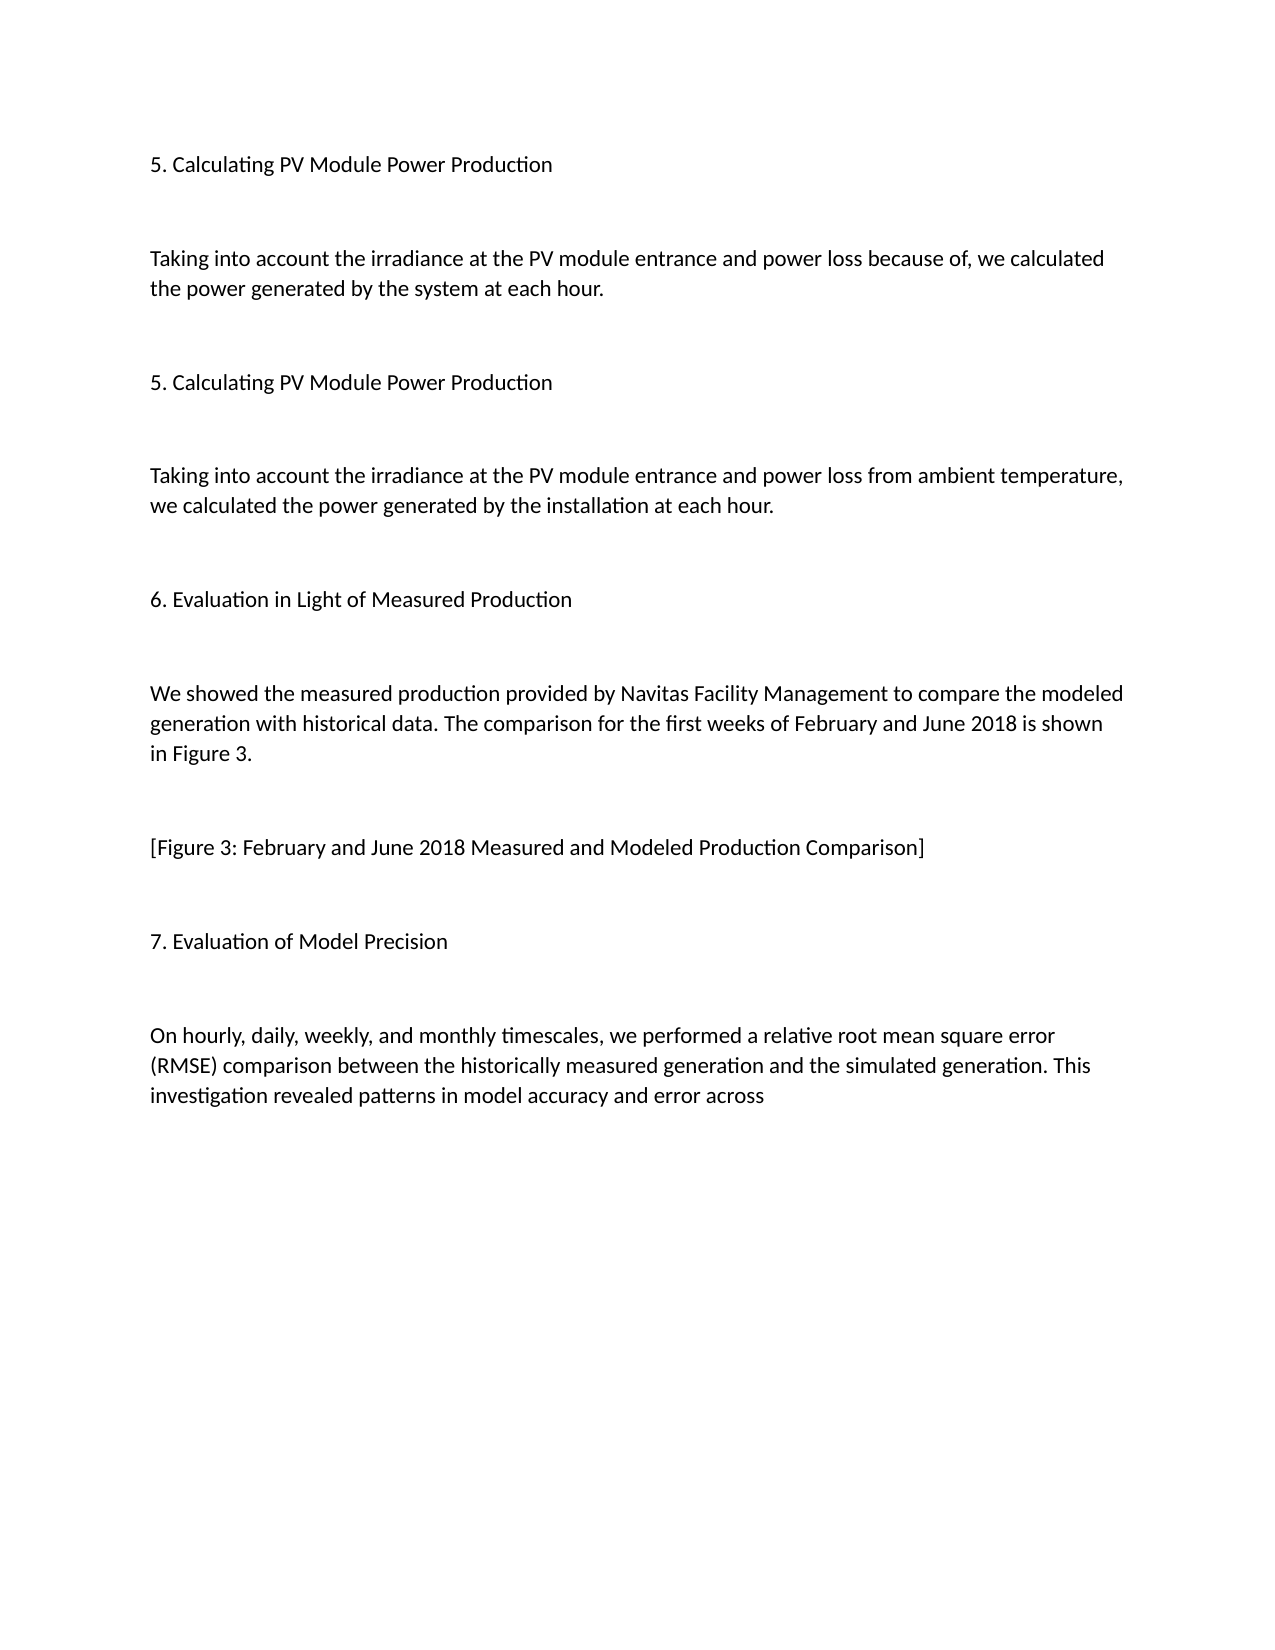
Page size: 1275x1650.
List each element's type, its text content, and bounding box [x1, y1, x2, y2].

text 5. Calculating PV Module Power Production [150, 150, 1125, 178]
text [Figure 3: February and June 2018 Measured and Modeled Production Comparison] [150, 833, 1125, 861]
text 6. Evaluation in Light of Measured Production [150, 585, 1125, 613]
text Taking into account the irradiance at the PV module entrance and power loss from ambient temperature, we calculated the power generated by the installation at each hour. [150, 461, 1125, 520]
text On hourly, daily, weekly, and monthly timescales, we performed a relative root mean square error (RMSE) comparison between the historically measured generation and the simulated generation. This investigation revealed patterns in model accuracy and error across [150, 1021, 1125, 1109]
text 7. Evaluation of Model Precision [150, 927, 1125, 955]
text Taking into account the irradiance at the PV module entrance and power loss because of, we calculated the power generated by the system at each hour. [150, 244, 1125, 302]
text 5. Calculating PV Module Power Production [150, 368, 1125, 396]
text We showed the measured production provided by Navitas Facility Management to compare the modeled generation with historical data. The comparison for the first weeks of February and June 2018 is shown in Figure 3. [150, 679, 1125, 768]
